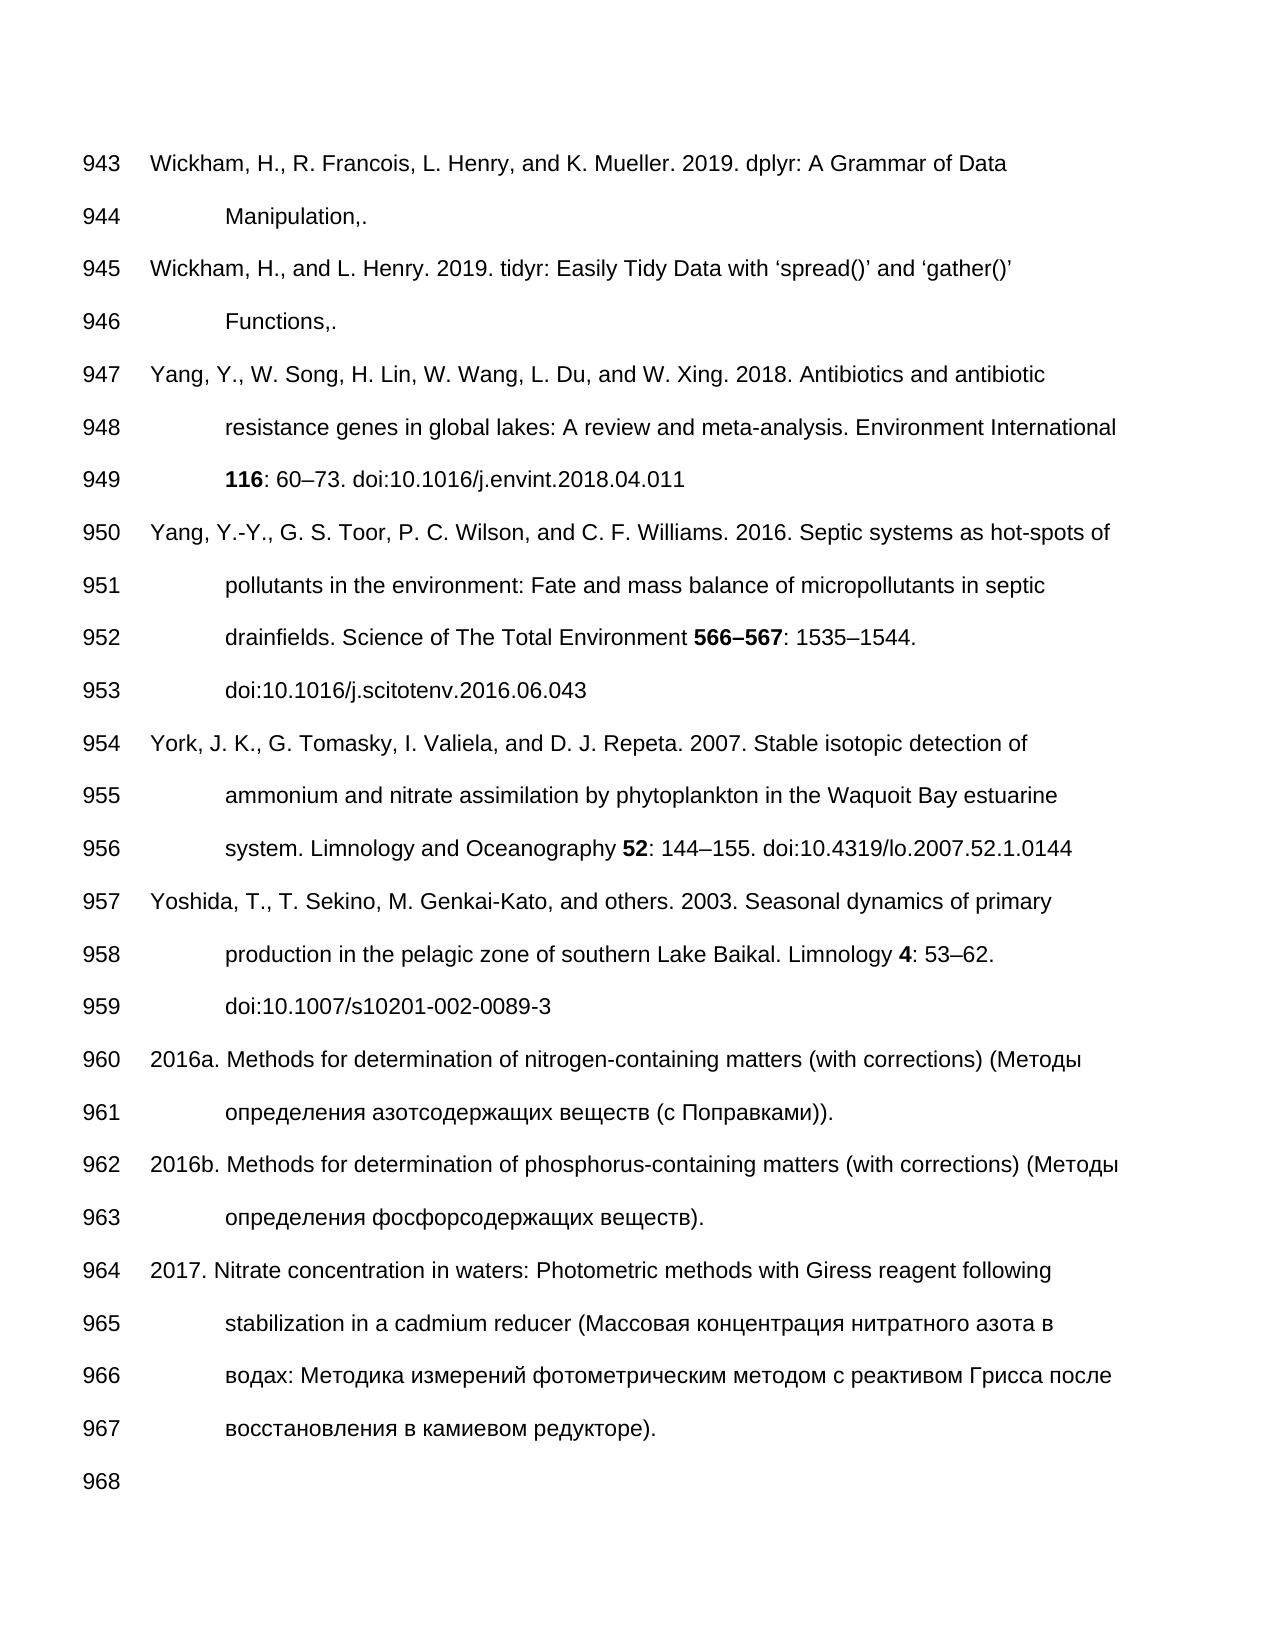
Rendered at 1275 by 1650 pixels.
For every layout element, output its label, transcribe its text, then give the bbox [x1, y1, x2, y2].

text Wickham, H., and L. Henry. 2019. tidyr: Easily Tidy Data with ‘spread()’ and ‘gather()’ Functions,. [150, 255, 1125, 334]
text Yang, Y., W. Song, H. Lin, W. Wang, L. Du, and W. Xing. 2018. Antibiotics and antibiotic resistance genes in global lakes: A review and meta-analysis. Environment International 116: 60–73. doi:10.1016/j.envint.2018.04.011 [150, 361, 1125, 493]
text Yoshida, T., T. Sekino, M. Genkai-Kato, and others. 2003. Seasonal dynamics of primary production in the pelagic zone of southern Lake Baikal. Limnology 4: 53–62. doi:10.1007/s10201-002-0089-3 [150, 888, 1125, 1020]
text 2016a. Methods for determination of nitrogen-containing matters (with corrections) (Методы определения азотсодержащих веществ (с Поправками)). [150, 1046, 1125, 1125]
text Wickham, H., R. Francois, L. Henry, and K. Mueller. 2019. dplyr: A Grammar of Data Manipulation,. [150, 150, 1125, 229]
text 2016b. Methods for determination of phosphorus-containing matters (with corrections) (Методы определения фосфорсодержащих веществ). [150, 1151, 1125, 1231]
text 2017. Nitrate concentration in waters: Photometric methods with Giress reagent following stabilization in a cadmium reducer (Массовая концентрация нитратного азота в водах: Методика измерений фотометрическим методом с реактивом Грисса после восстановления в камиевом редукторе). [150, 1257, 1125, 1441]
text York, J. K., G. Tomasky, I. Valiela, and D. J. Repeta. 2007. Stable isotopic detection of ammonium and nitrate assimilation by phytoplankton in the Waquoit Bay estuarine system. Limnology and Oceanography 52: 144–155. doi:10.4319/lo.2007.52.1.0144 [150, 730, 1125, 862]
text Yang, Y.-Y., G. S. Toor, P. C. Wilson, and C. F. Williams. 2016. Septic systems as hot-spots of pollutants in the environment: Fate and mass balance of micropollutants in septic drainfields. Science of The Total Environment 566–567: 1535–1544. doi:10.1016/j.scitotenv.2016.06.043 [150, 519, 1125, 703]
